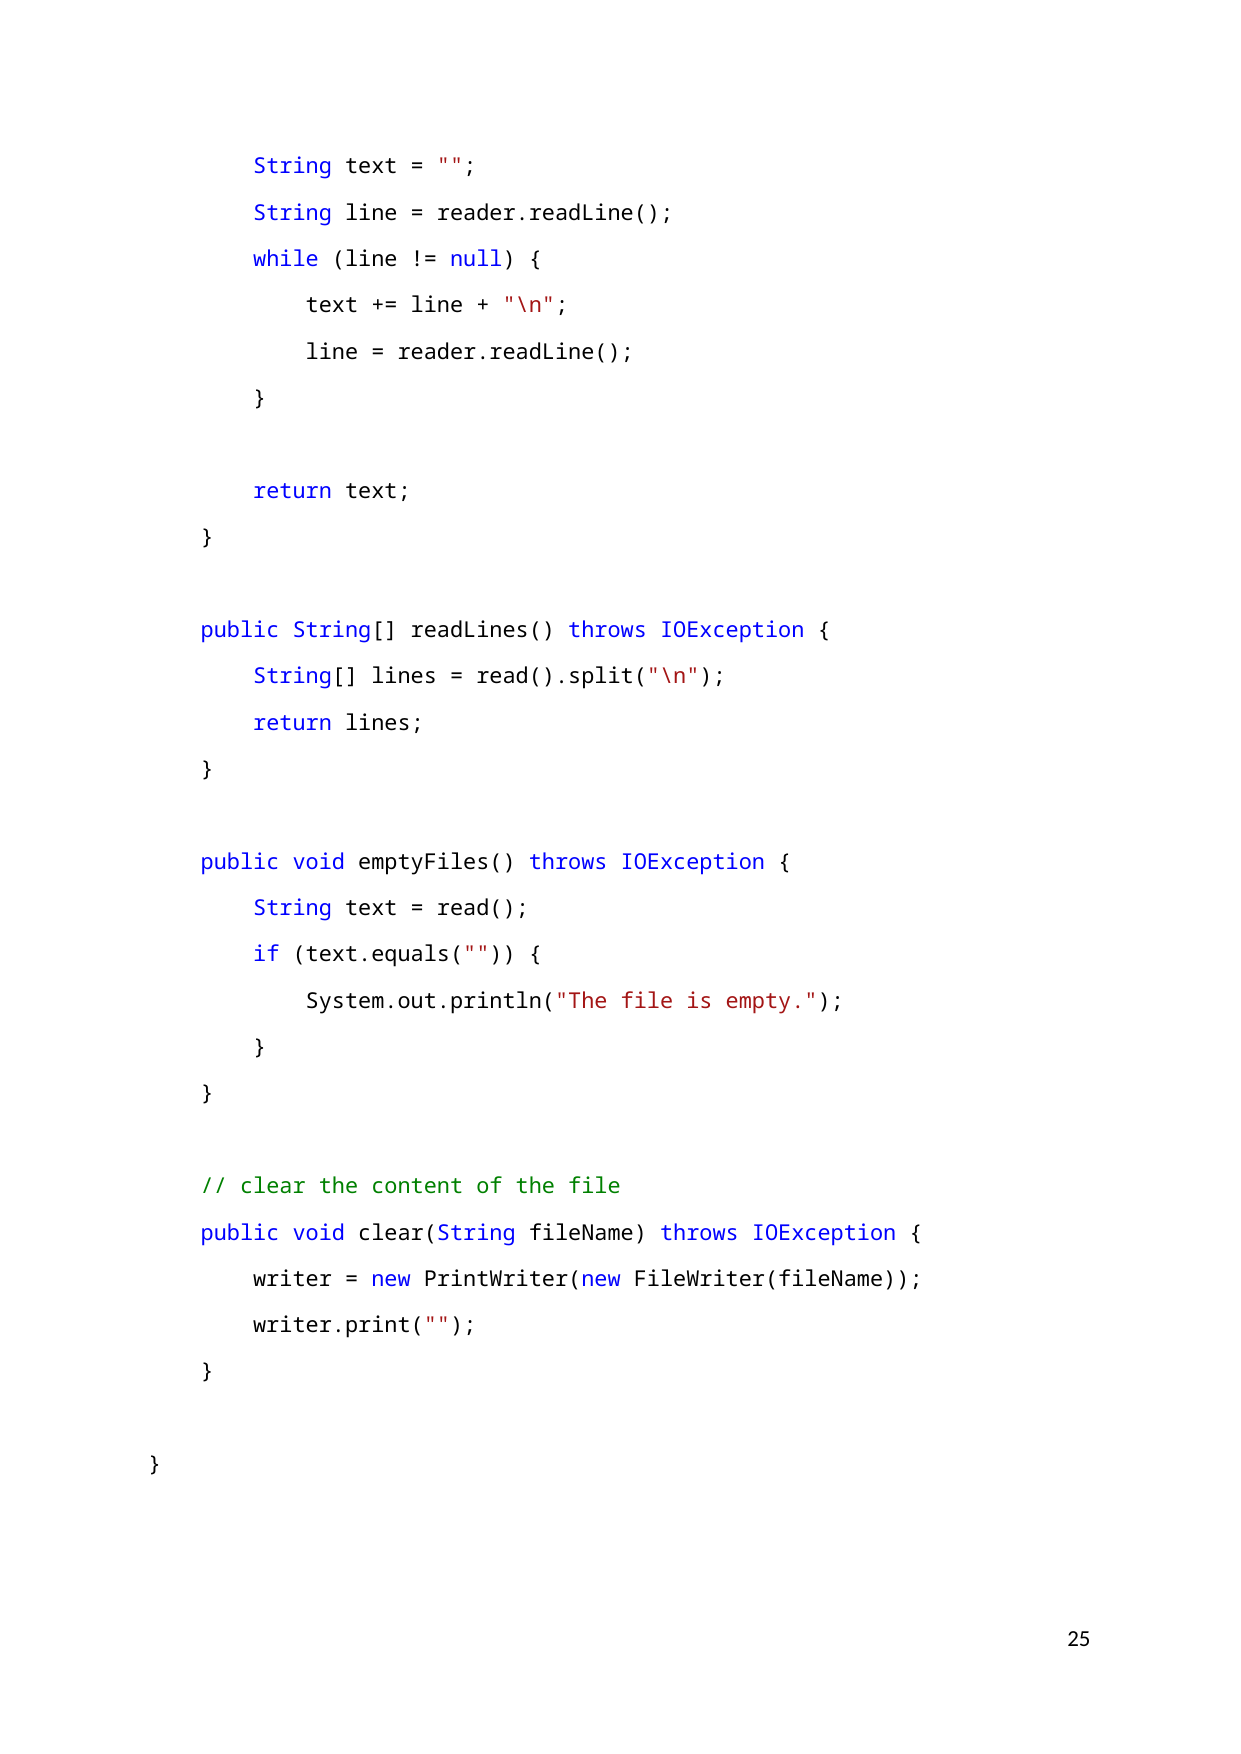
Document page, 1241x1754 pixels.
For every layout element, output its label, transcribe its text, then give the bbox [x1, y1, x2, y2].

text public void emptyFiles() throws IOException { [148, 845, 1092, 875]
text String text = ""; [148, 150, 1092, 180]
text } [148, 1077, 1092, 1107]
text writer = new PrintWriter(new FileWriter(fileName)); [148, 1262, 1092, 1292]
text line = reader.readLine(); [148, 335, 1092, 365]
text return lines; [148, 706, 1092, 736]
text System.out.println("The file is empty."); [148, 984, 1092, 1014]
text String line = reader.readLine(); [148, 196, 1092, 226]
text public String[] readLines() throws IOException { [148, 613, 1092, 643]
text } [148, 1355, 1092, 1385]
text String[] lines = read().split("\n"); [148, 660, 1092, 689]
text } [148, 1031, 1092, 1060]
text } [148, 1448, 1092, 1478]
text } [148, 521, 1092, 551]
text } [148, 382, 1092, 411]
text text += line + "\n"; [148, 289, 1092, 319]
text } [148, 753, 1092, 782]
text if (text.equals("")) { [148, 938, 1092, 968]
text return text; [148, 474, 1092, 504]
text // clear the content of the file [148, 1170, 1092, 1199]
text public void clear(String fileName) throws IOException { [148, 1216, 1092, 1246]
text while (line != null) { [148, 243, 1092, 272]
text String text = read(); [148, 892, 1092, 921]
text writer.print(""); [148, 1309, 1092, 1338]
